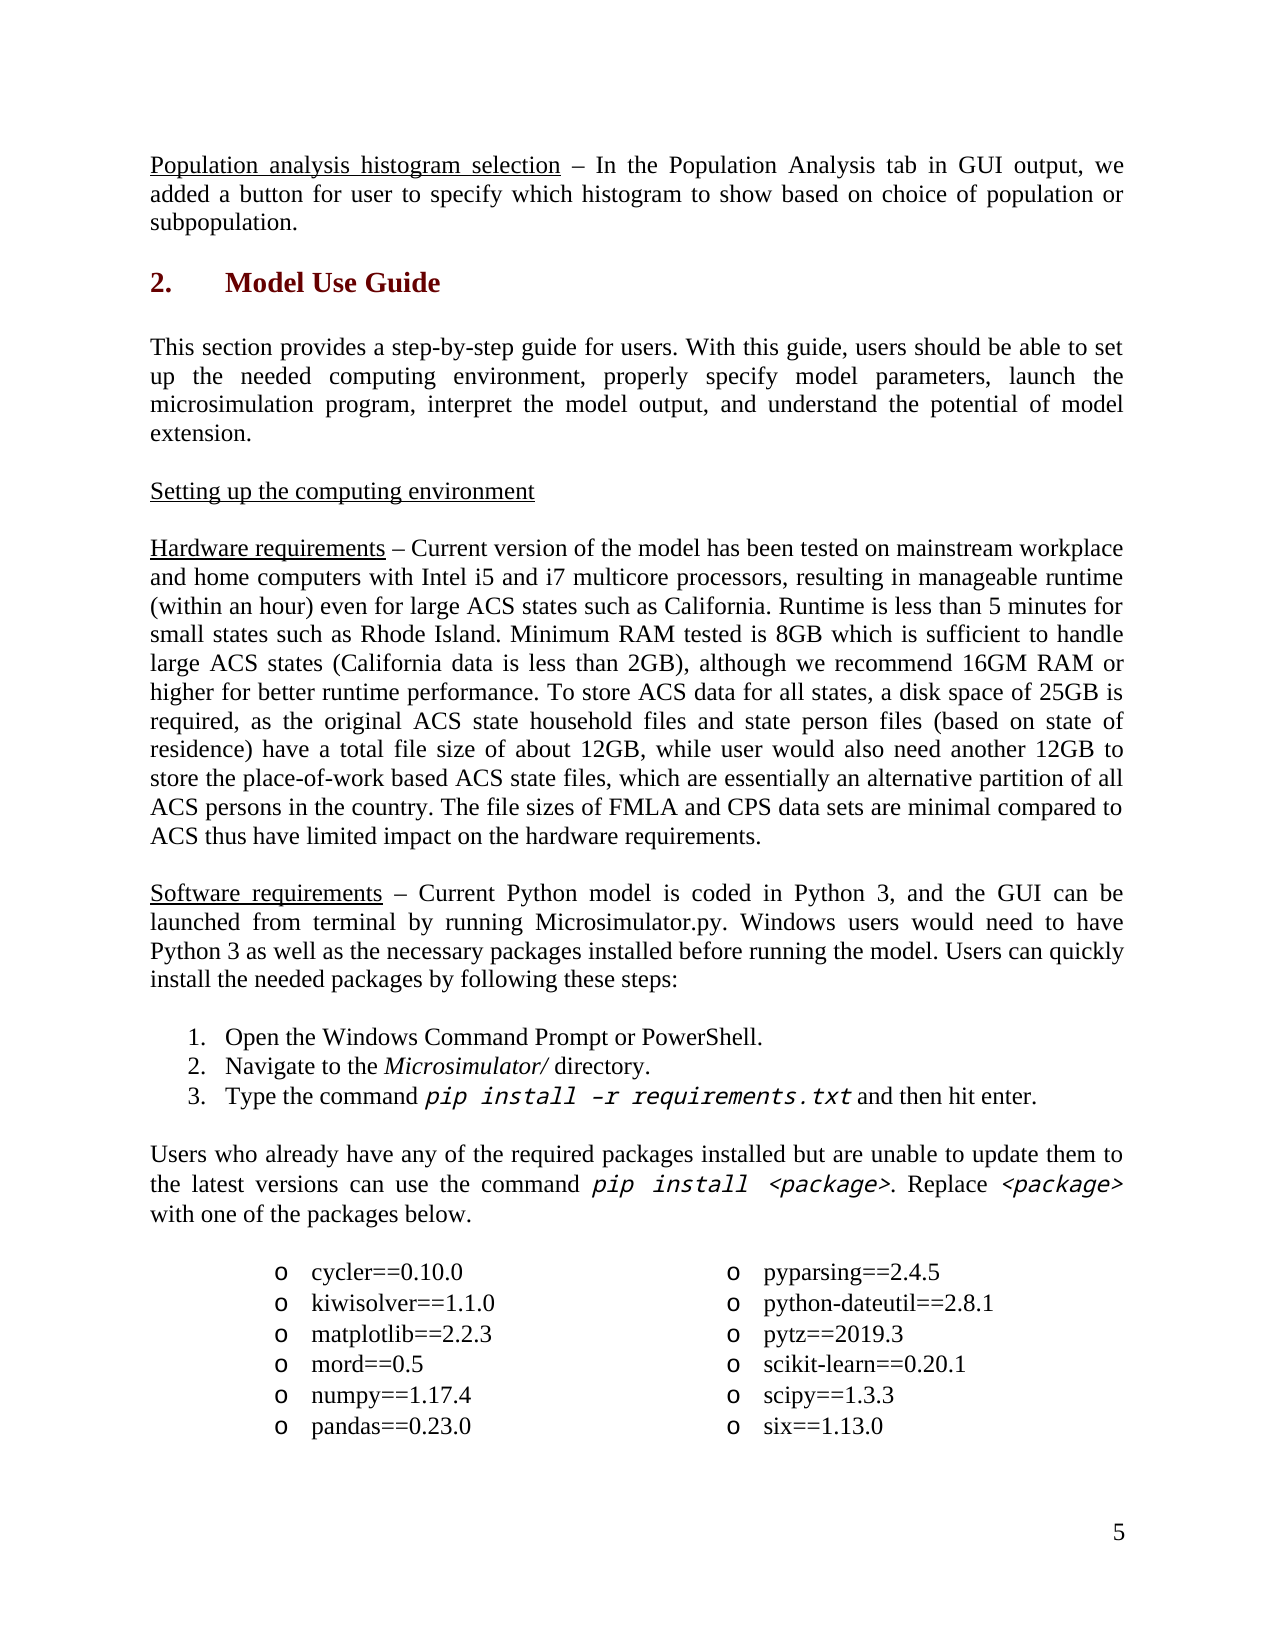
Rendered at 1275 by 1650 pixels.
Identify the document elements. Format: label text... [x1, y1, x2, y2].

text Setting up the computing environment [150, 476, 1125, 504]
text Users who already have any of the required packages installed but are unable to update them to the latest versions can use the command pip install <package>. Replace <package> with one of the packages below. [150, 1139, 1125, 1228]
list Open the Windows Command Prompt or PowerShell. [187, 1022, 1125, 1051]
list Navigate to the Microsimulator/ directory. [187, 1051, 1125, 1079]
table_header pyparsing==2.4.5 python-dateutil==2.8.1 pytz==2019.3 scikit-learn==0.20.1 scipy==1.3.3 six==1.13.0 [602, 1257, 1050, 1442]
text Hardware requirements – Current version of the model has been tested on mainstream workplace and home computers with Intel i5 and i7 multicore processors, resulting in manageable runtime (within an hour) even for large ACS states such as California. Runtime is less than 5 minutes for small states such as Rhode Island. Minimum RAM tested is 8GB which is sufficient to handle large ACS states (California data is less than 2GB), although we recommend 16GM RAM or higher for better runtime performance. To store ACS data for all states, a disk space of 25GB is required, as the original ACS state household files and state person files (based on state of residence) have a total file size of about 12GB, while user would also need another 12GB to store the place-of-work based ACS state files, which are essentially an alternative partition of all ACS persons in the country. The file sizes of FMLA and CPS data sets are minimal compared to ACS thus have limited impact on the hardware requirements. [150, 533, 1125, 849]
text This section provides a step-by-step guide for users. With this guide, users should be able to set up the needed computing environment, properly specify model parameters, launch the microsimulation program, interpret the model output, and understand the potential of model extension. [150, 332, 1125, 447]
list Type the command pip install –r requirements.txt and then hit enter. [187, 1079, 1125, 1111]
text Software requirements – Current Python model is coded in Python 3, and the GUI can be launched from terminal by running Microsimulator.py. Windows users would need to have Python 3 as well as the necessary packages installed before running the model. Users can quickly install the needed packages by following these steps: [150, 878, 1125, 993]
subtitle 2. Model Use Guide [150, 265, 1125, 298]
text Population analysis histogram selection – In the Population Analysis tab in GUI output, we added a button for user to specify which histogram to show based on choice of population or subpopulation. [150, 150, 1125, 236]
table_header cycler==0.10.0 kiwisolver==1.1.0 matplotlib==2.2.3 mord==0.5 numpy==1.17.4 pandas==0.23.0 [150, 1257, 602, 1442]
